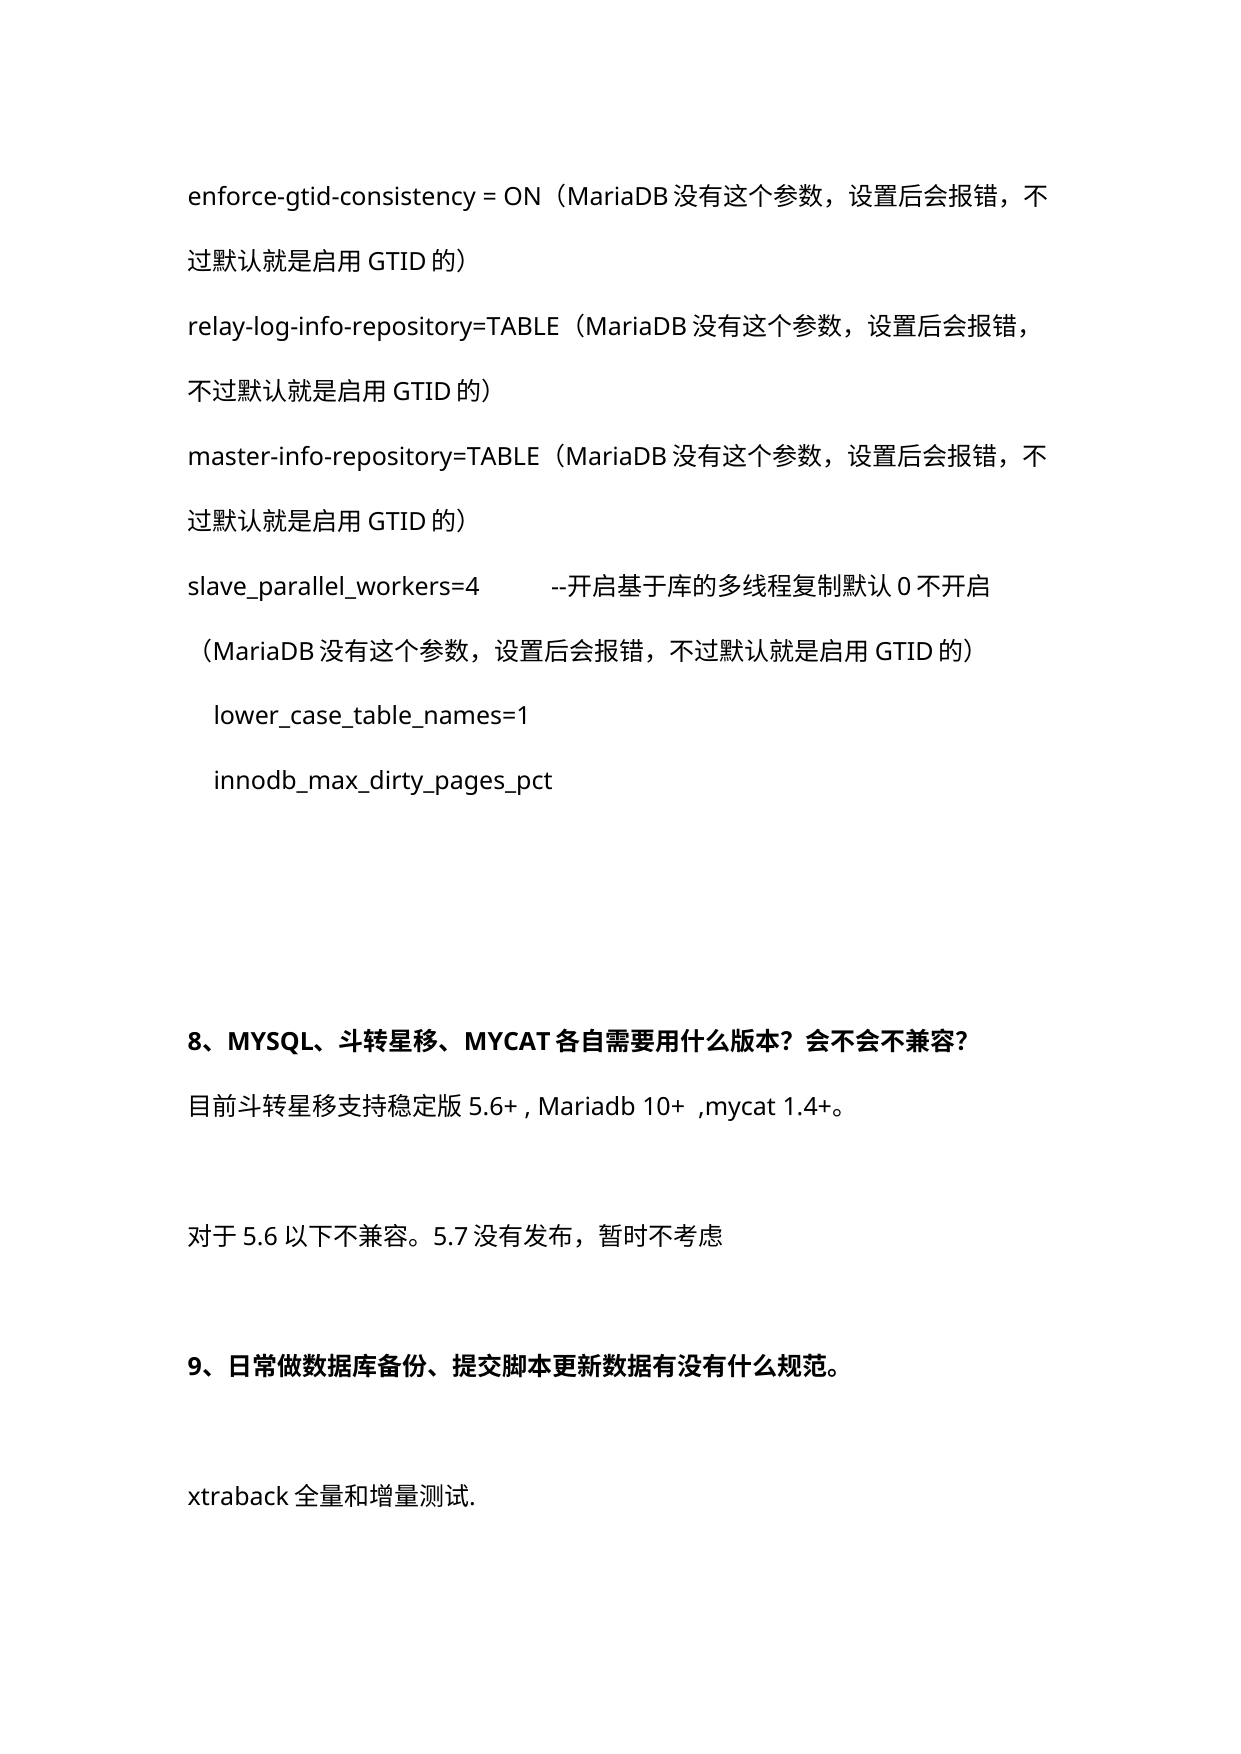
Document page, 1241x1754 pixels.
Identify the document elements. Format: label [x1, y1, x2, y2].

text [187, 162, 1053, 1527]
